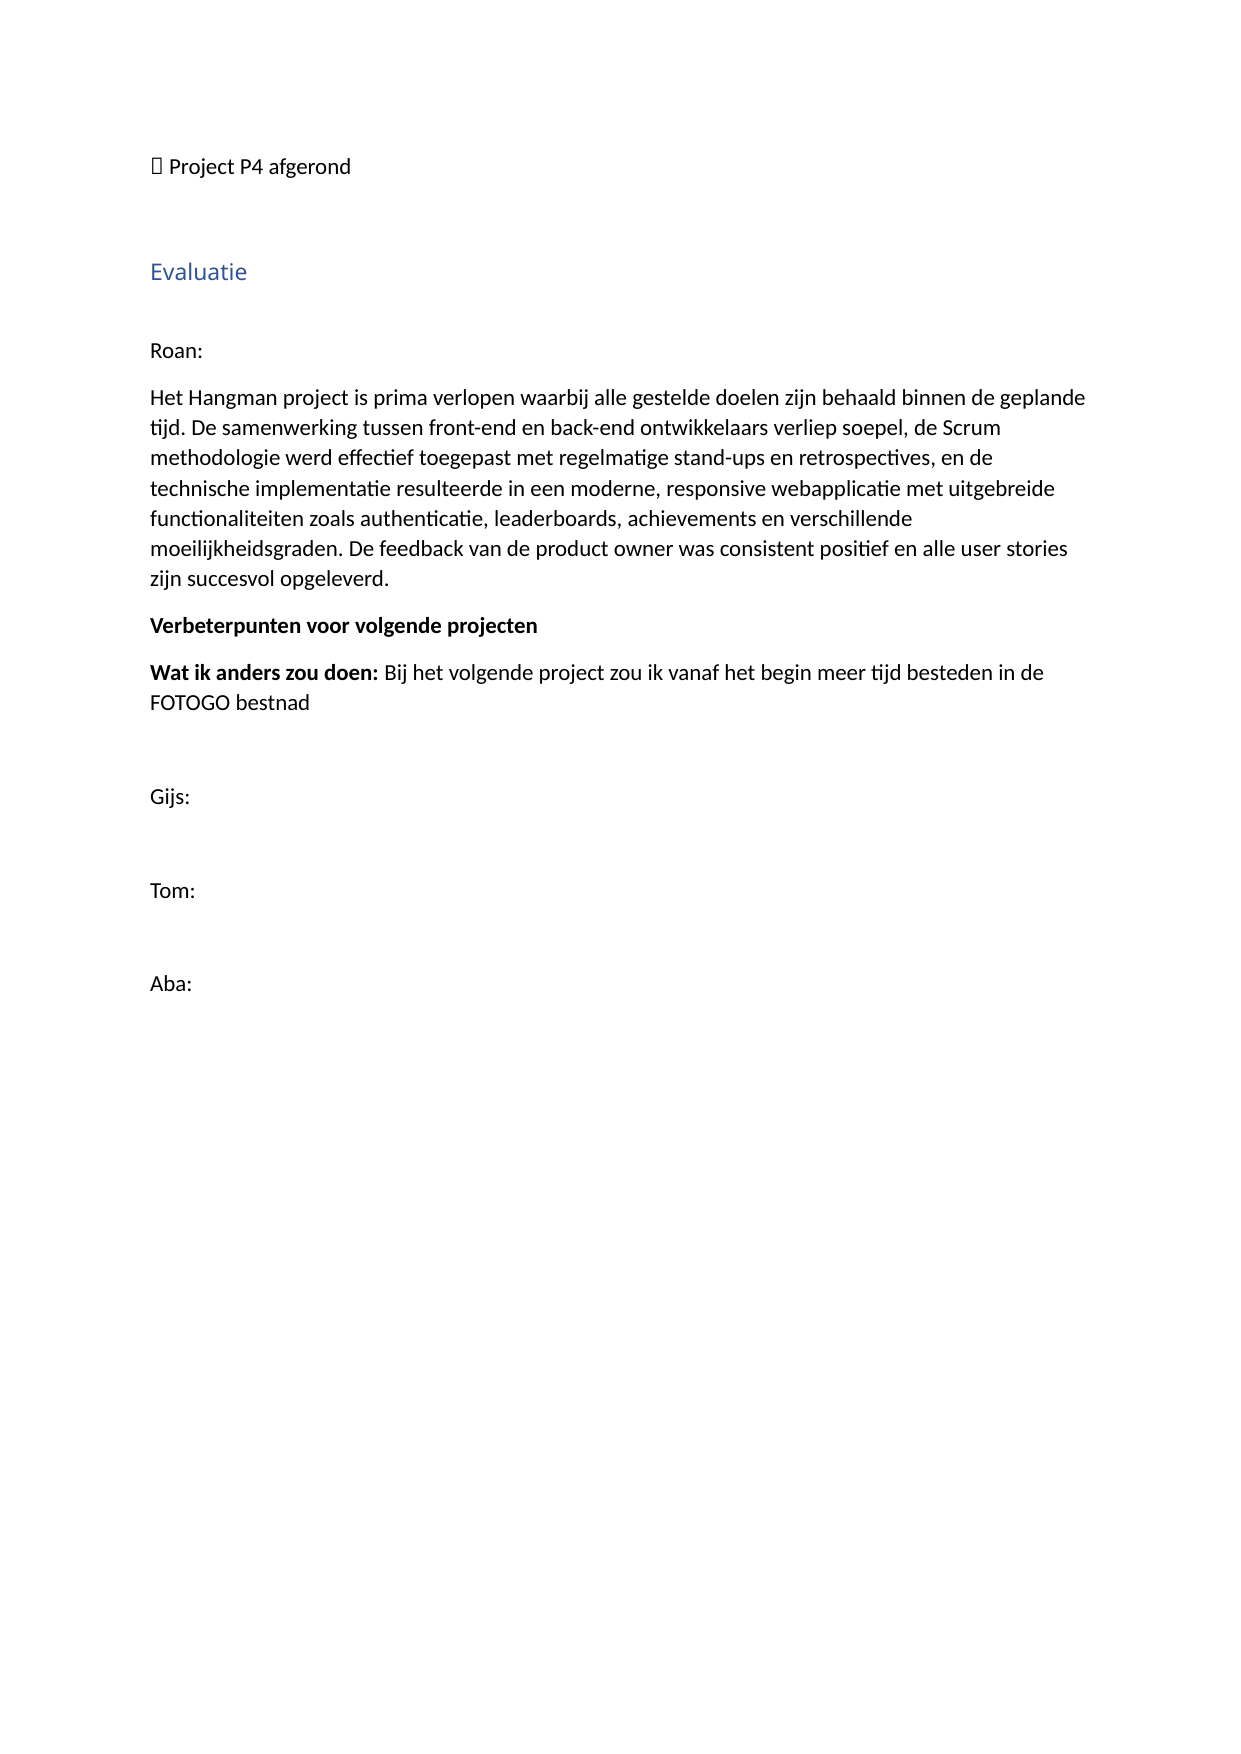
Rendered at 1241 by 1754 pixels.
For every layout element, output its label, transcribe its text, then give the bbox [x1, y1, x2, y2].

text Het Hangman project is prima verlopen waarbij alle gestelde doelen zijn behaald binnen de geplande tijd. De samenwerking tussen front-end en back-end ontwikkelaars verliep soepel, de Scrum methodologie werd effectief toegepast met regelmatige stand-ups en retrospectives, en de technische implementatie resulteerde in een moderne, responsive webapplicatie met uitgebreide functionaliteiten zoals authenticatie, leaderboards, achievements en verschillende moeilijkheidsgraden. De feedback van de product owner was consistent positief en alle user stories zijn succesvol opgeleverd. [150, 383, 1090, 592]
text Verbeterpunten voor volgende projecten [150, 611, 1090, 639]
subtitle Evaluatie [150, 256, 1090, 287]
text Wat ik anders zou doen: Bij het volgende project zou ik vanaf het begin meer tijd besteden in de FOTOGO bestnad [150, 658, 1090, 716]
text ✅ Project P4 afgerond [150, 150, 1090, 181]
text Aba: [150, 969, 1090, 998]
text Gijs: [150, 782, 1090, 810]
text Tom: [150, 876, 1090, 904]
text Roan: [150, 336, 1090, 364]
